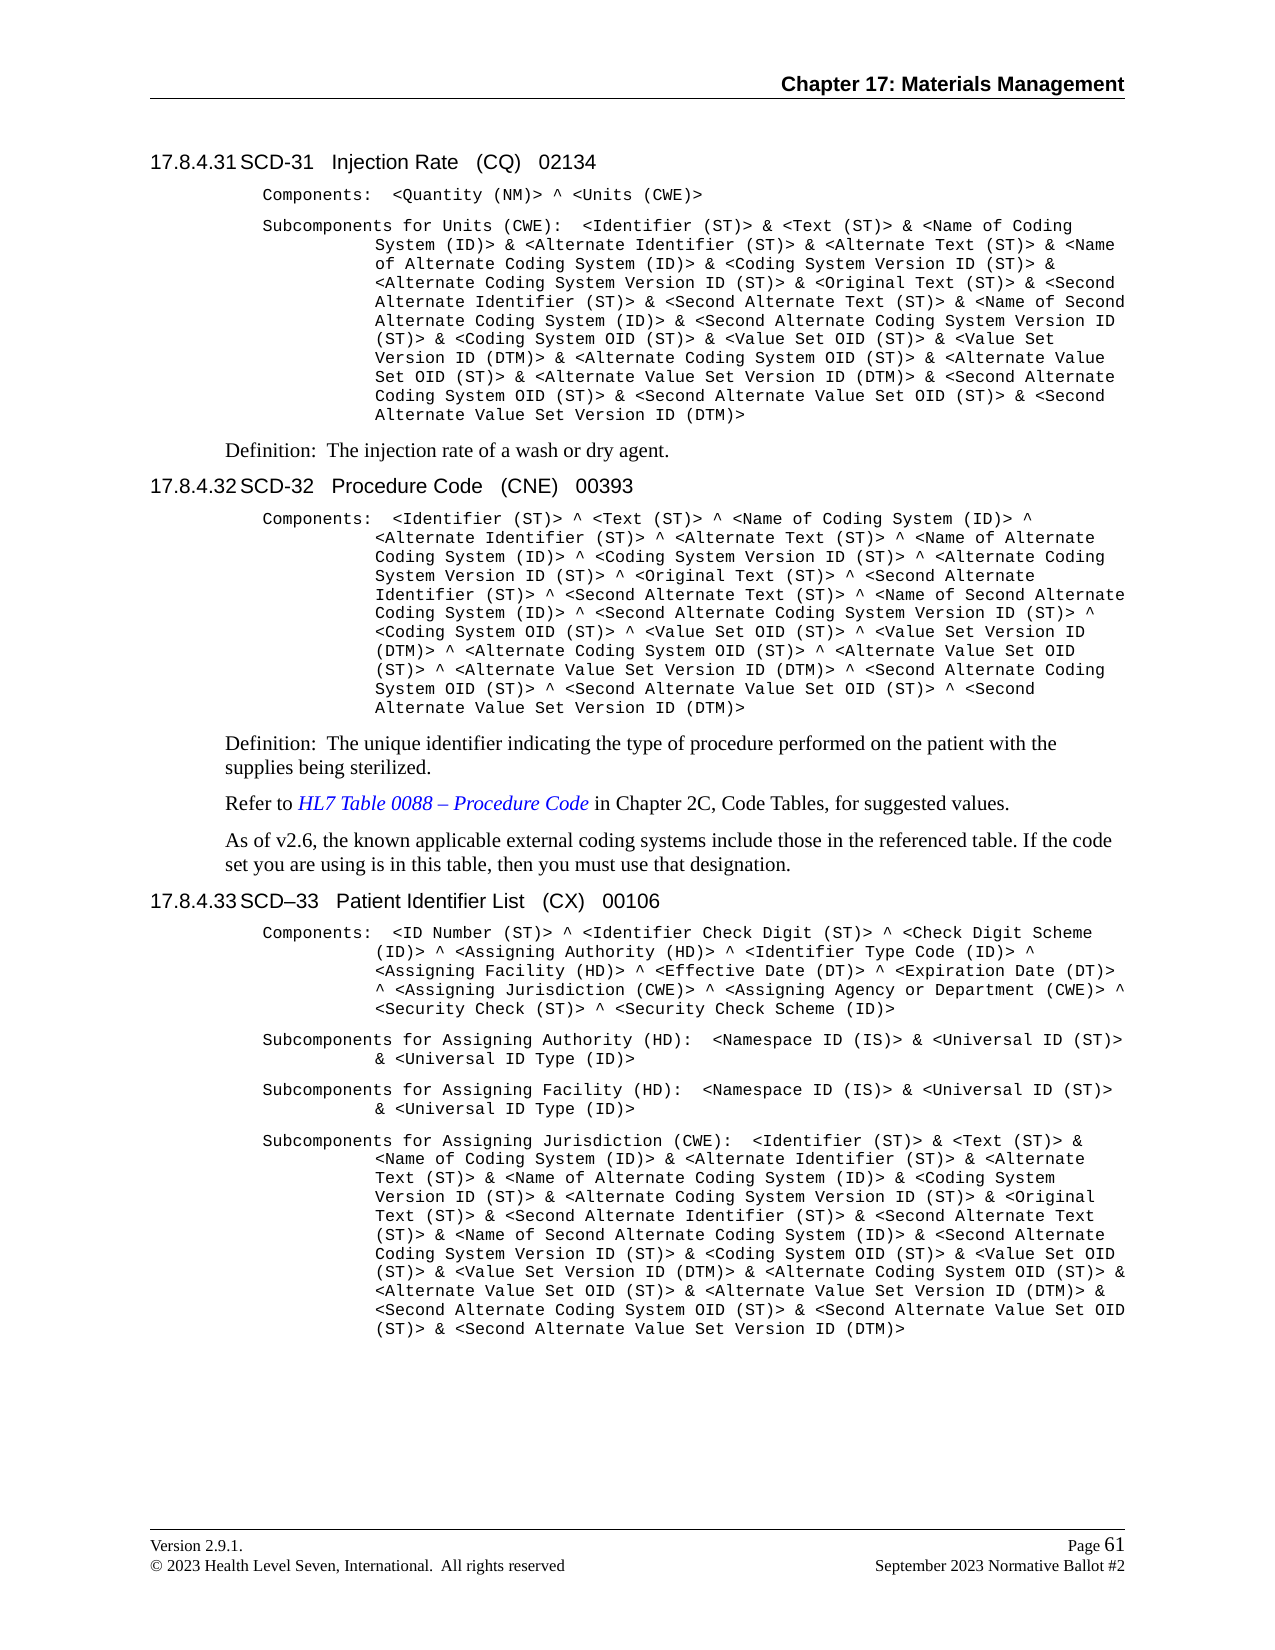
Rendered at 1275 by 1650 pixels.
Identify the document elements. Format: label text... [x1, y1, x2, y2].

text As of v2.6, the known applicable external coding systems include those in the referenced table. If the code set you are using is in this table, then you must use that designation. [225, 828, 1125, 876]
text Refer to HL7 Table 0088 – Procedure Code in Chapter 2C, Code Tables, for suggested values. [225, 791, 1125, 815]
text Subcomponents for Assigning Authority (HD): <Namespace ID (IS)> & <Universal ID (ST)> & <Universal ID Type (ID)> [262, 1032, 1125, 1069]
text Components: <Identifier (ST)> ^ <Text (ST)> ^ <Name of Coding System (ID)> ^ <Alternate Identifier (ST)> ^ <Alternate Text (ST)> ^ <Name of Alternate Coding System (ID)> ^ <Coding System Version ID (ST)> ^ <Alternate Coding System Version ID (ST)> ^ <Original Text (ST)> ^ <Second Alternate Identifier (ST)> ^ <Second Alternate Text (ST)> ^ <Name of Second Alternate Coding System (ID)> ^ <Second Alternate Coding System Version ID (ST)> ^ <Coding System OID (ST)> ^ <Value Set OID (ST)> ^ <Value Set Version ID (DTM)> ^ <Alternate Coding System OID (ST)> ^ <Alternate Value Set OID (ST)> ^ <Alternate Value Set Version ID (DTM)> ^ <Second Alternate Coding System OID (ST)> ^ <Second Alternate Value Set OID (ST)> ^ <Second Alternate Value Set Version ID (DTM)> [262, 511, 1125, 718]
subtitle 17.8.4.32 SCD-32 Procedure Code (CNE) 00393 [150, 474, 1125, 498]
text Definition: The unique identifier indicating the type of procedure performed on the patient with the supplies being sterilized. [225, 731, 1125, 779]
subtitle 17.8.4.31 SCD-31 Injection Rate (CQ) 02134 [150, 150, 1125, 174]
text Components: <Quantity (NM)> ^ <Units (CWE)> [262, 186, 1125, 205]
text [262, 218, 1125, 425]
text Components: <ID Number (ST)> ^ <Identifier Check Digit (ST)> ^ <Check Digit Scheme (ID)> ^ <Assigning Authority (HD)> ^ <Identifier Type Code (ID)> ^ <Assigning Facility (HD)> ^ <Effective Date (DT)> ^ <Expiration Date (DT)> ^ <Assigning Jurisdiction (CWE)> ^ <Assigning Agency or Department (CWE)> ^ <Security Check (ST)> ^ <Security Check Scheme (ID)> [262, 925, 1125, 1019]
subtitle 17.8.4.33 SCD–33 Patient Identifier List (CX) 00106 [150, 888, 1125, 912]
text Subcomponents for Assigning Jurisdiction (CWE): <Identifier (ST)> & <Text (ST)> & <Name of Coding System (ID)> & <Alternate Identifier (ST)> & <Alternate Text (ST)> & <Name of Alternate Coding System (ID)> & <Coding System Version ID (ST)> & <Alternate Coding System Version ID (ST)> & <Original Text (ST)> & <Second Alternate Identifier (ST)> & <Second Alternate Text (ST)> & <Name of Second Alternate Coding System (ID)> & <Second Alternate Coding System Version ID (ST)> & <Coding System OID (ST)> & <Value Set OID (ST)> & <Value Set Version ID (DTM)> & <Alternate Coding System OID (ST)> & <Alternate Value Set OID (ST)> & <Alternate Value Set Version ID (DTM)> & <Second Alternate Coding System OID (ST)> & <Second Alternate Value Set OID (ST)> & <Second Alternate Value Set Version ID (DTM)> [262, 1132, 1125, 1339]
text Definition: The injection rate of a wash or dry agent. [225, 438, 1125, 462]
text Subcomponents for Assigning Facility (HD): <Namespace ID (IS)> & <Universal ID (ST)> & <Universal ID Type (ID)> [262, 1082, 1125, 1119]
